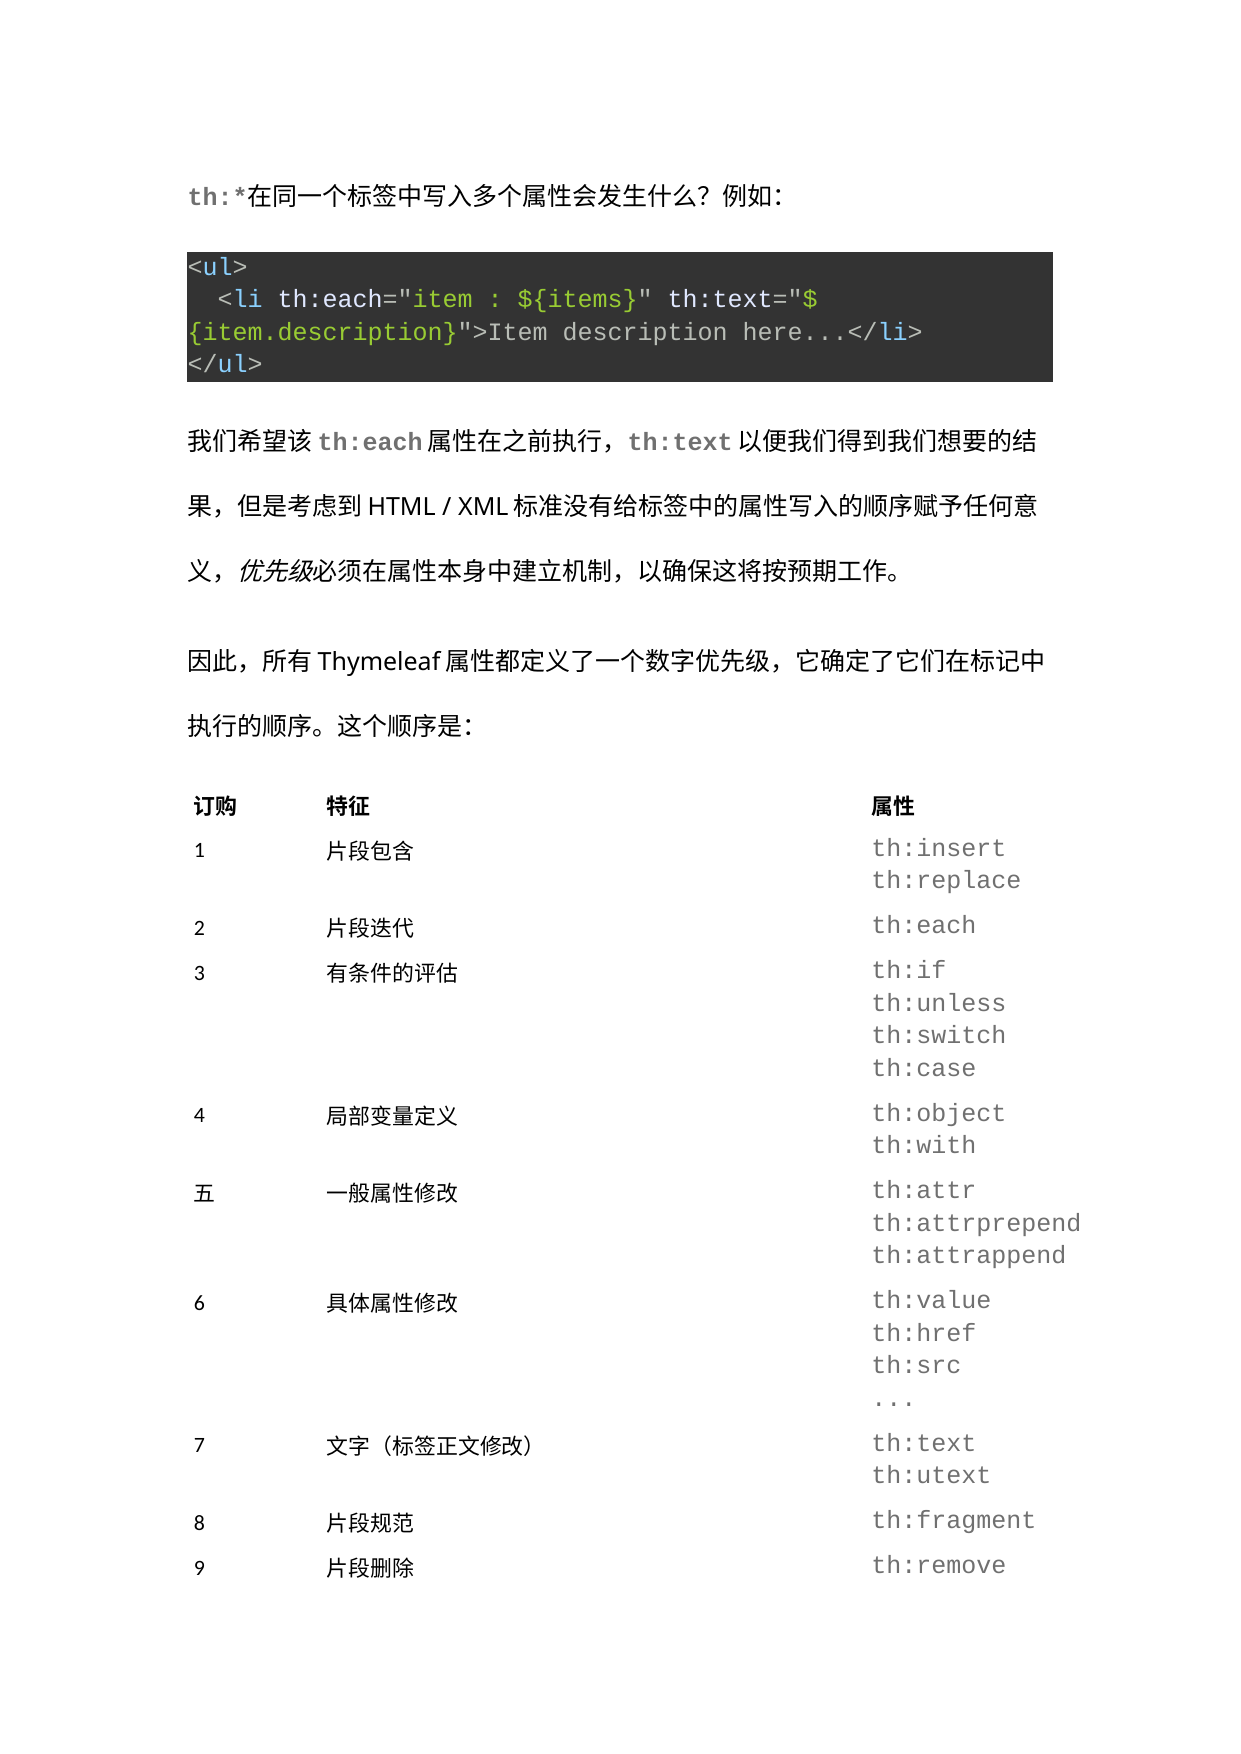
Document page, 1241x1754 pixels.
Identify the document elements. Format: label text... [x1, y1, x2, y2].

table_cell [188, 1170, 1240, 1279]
text 我们希望该th:each属性在之前执行，th:text以便我们得到我们想要的结果，但是考虑到HTML / XML标准没有给标签中的属性写入的顺序赋予任何意义，优先级必须在属性本身中建立机制，以确保这将按预期工作。 [187, 407, 1053, 602]
text th:*在同一个标​​签中写入多个属性会发生什么？例如： [187, 162, 1053, 227]
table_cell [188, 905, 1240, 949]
text </ul> [187, 349, 1053, 382]
text <li th:each="item : ${items}" th:text="${item.description}">Item description here...</li> [187, 284, 1053, 349]
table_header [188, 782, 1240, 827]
text 因此，所有Thymeleaf属性都定义了一个数字优先级，它确定了它们在标记中执行的顺序。这个顺序是： [187, 627, 1053, 757]
text <ul> [187, 252, 1053, 284]
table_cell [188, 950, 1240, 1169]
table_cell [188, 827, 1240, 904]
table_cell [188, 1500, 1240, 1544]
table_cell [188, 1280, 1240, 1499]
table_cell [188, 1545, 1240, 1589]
